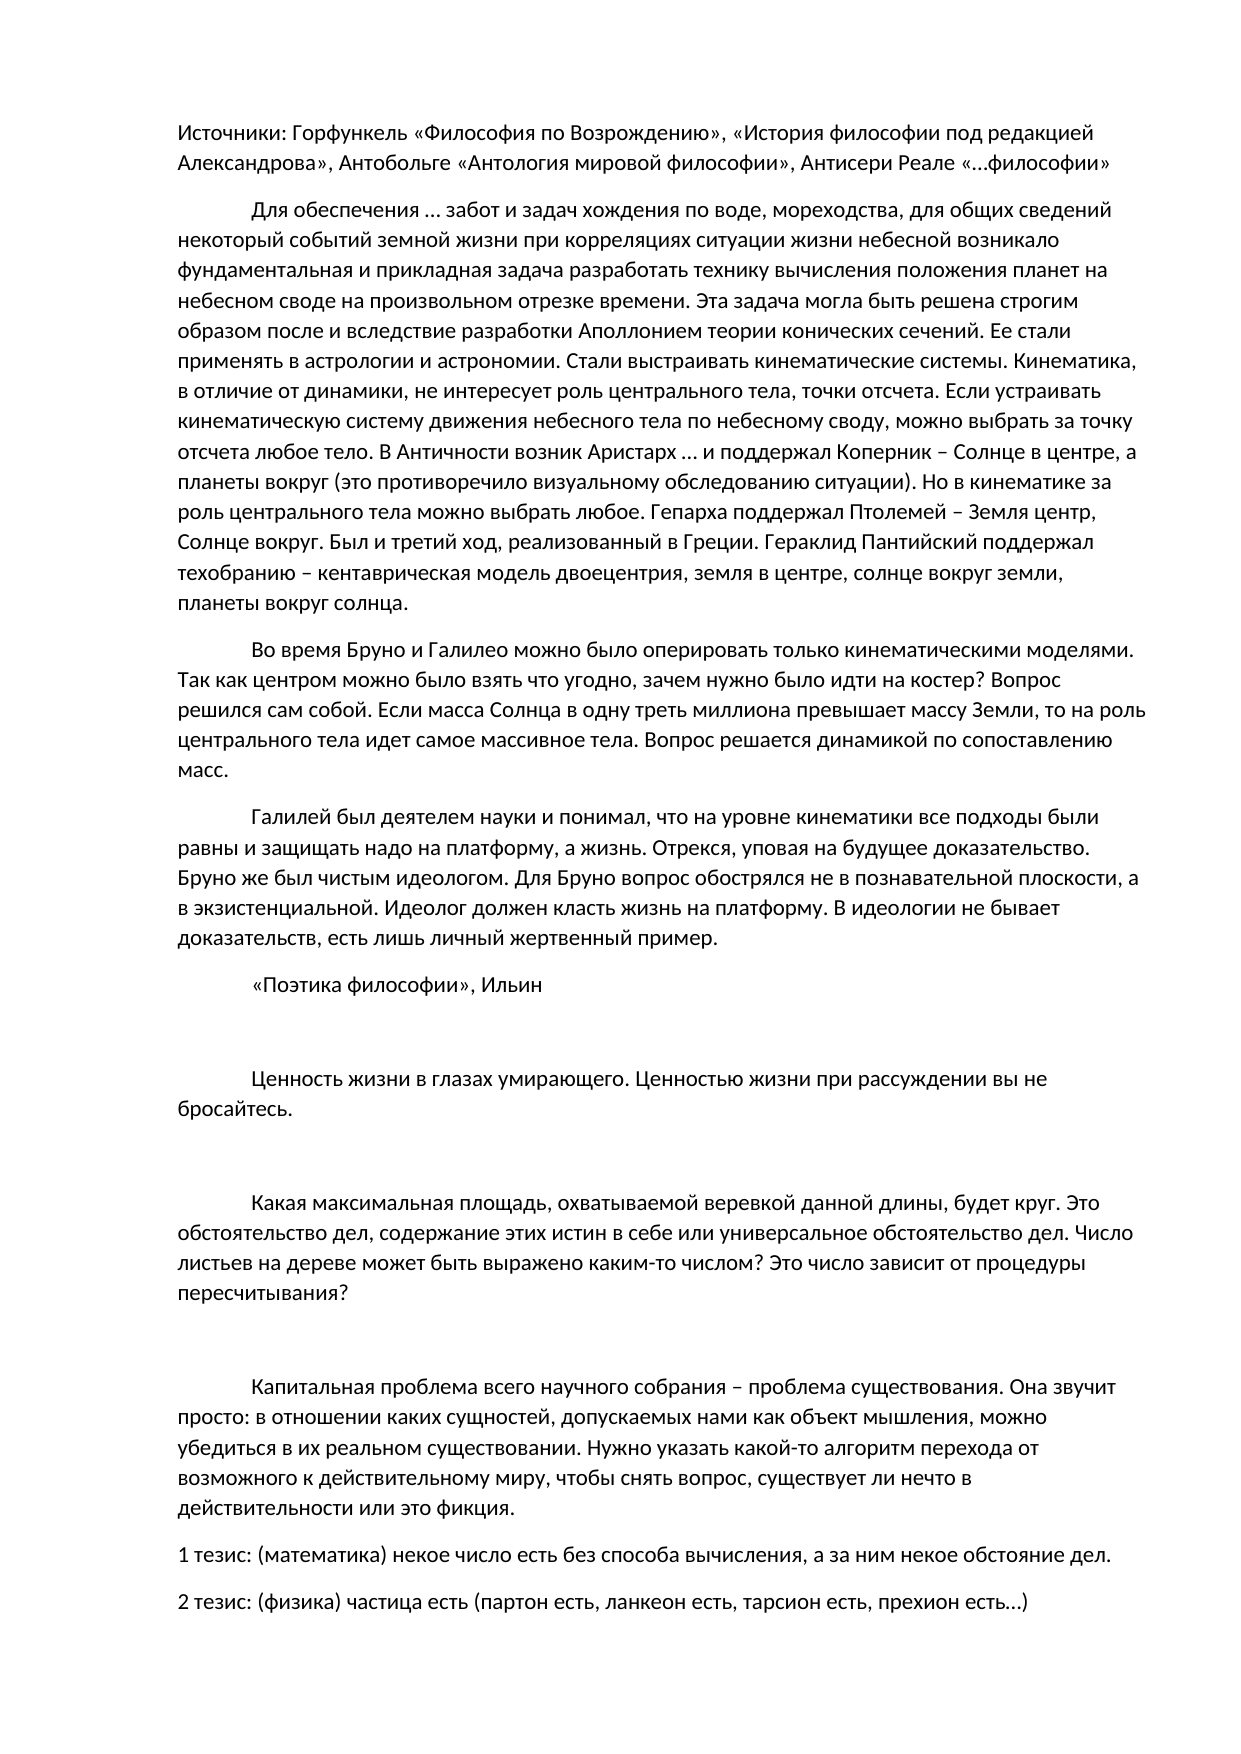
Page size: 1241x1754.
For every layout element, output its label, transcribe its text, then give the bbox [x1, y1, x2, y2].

text Источники: Горфункель «Философия по Возрождению», «История философии под редакцией Александрова», Антобольге «Антология мировой философии», Антисери Реале «…философии» [177, 118, 1152, 176]
text «Поэтика философии», Ильин [177, 970, 1152, 998]
text Какая максимальная площадь, охватываемой веревкой данной длины, будет круг. Это обстоятельство дел, содержание этих истин в себе или универсальное обстоятельство дел. Число листьев на дереве может быть выражено каким-то числом? Это число зависит от процедуры пересчитывания? [177, 1188, 1152, 1307]
text 2 тезис: (физика) частица есть (партон есть, ланкеон есть, тарсион есть, прехион есть…) [177, 1587, 1152, 1615]
text 1 тезис: (математика) некое число есть без способа вычисления, а за ним некое обстояние дел. [177, 1540, 1152, 1568]
text Для обеспечения … забот и задач хождения по воде, мореходства, для общих сведений некоторый событий земной жизни при корреляциях ситуации жизни небесной возникало фундаментальная и прикладная задача разработать технику вычисления положения планет на небесном своде на произвольном отрезке времени. Эта задача могла быть решена строгим образом после и вследствие разработки Аполлонием теории конических сечений. Ее стали применять в астрологии и астрономии. Стали выстраивать кинематические системы. Кинематика, в отличие от динамики, не интересует роль центрального тела, точки отсчета. Если устраивать кинематическую систему движения небесного тела по небесному своду, можно выбрать за точку отсчета любое тело. В Античности возник Аристарх … и поддержал Коперник – Солнце в центре, а планеты вокруг (это противоречило визуальному обследованию ситуации). Но в кинематике за роль центрального тела можно выбрать любое. Гепарха поддержал Птолемей – Земля центр, Солнце вокруг. Был и третий ход, реализованный в Греции. Гераклид Пантийский поддержал техобранию – кентаврическая модель двоецентрия, земля в центре, солнце вокруг земли, планеты вокруг солнца. [177, 195, 1152, 616]
text Во время Бруно и Галилео можно было оперировать только кинематическими моделями. Так как центром можно было взять что угодно, зачем нужно было идти на костер? Вопрос решился сам собой. Если масса Солнца в одну треть миллиона превышает массу Земли, то на роль центрального тела идет самое массивное тела. Вопрос решается динамикой по сопоставлению масс. [177, 635, 1152, 784]
text Галилей был деятелем науки и понимал, что на уровне кинематики все подходы были равны и защищать надо на платформу, а жизнь. Отрекся, уповая на будущее доказательство. Бруно же был чистым идеологом. Для Бруно вопрос обострялся не в познавательной плоскости, а в экзистенциальной. Идеолог должен класть жизнь на платформу. В идеологии не бывает доказательств, есть лишь личный жертвенный пример. [177, 802, 1152, 951]
text Капитальная проблема всего научного собрания – проблема существования. Она звучит просто: в отношении каких сущностей, допускаемых нами как объект мышления, можно убедиться в их реальном существовании. Нужно указать какой-то алгоритм перехода от возможного к действительному миру, чтобы снять вопрос, существует ли нечто в действительности или это фикция. [177, 1372, 1152, 1521]
text Ценность жизни в глазах умирающего. Ценностью жизни при рассуждении вы не бросайтесь. [177, 1064, 1152, 1122]
